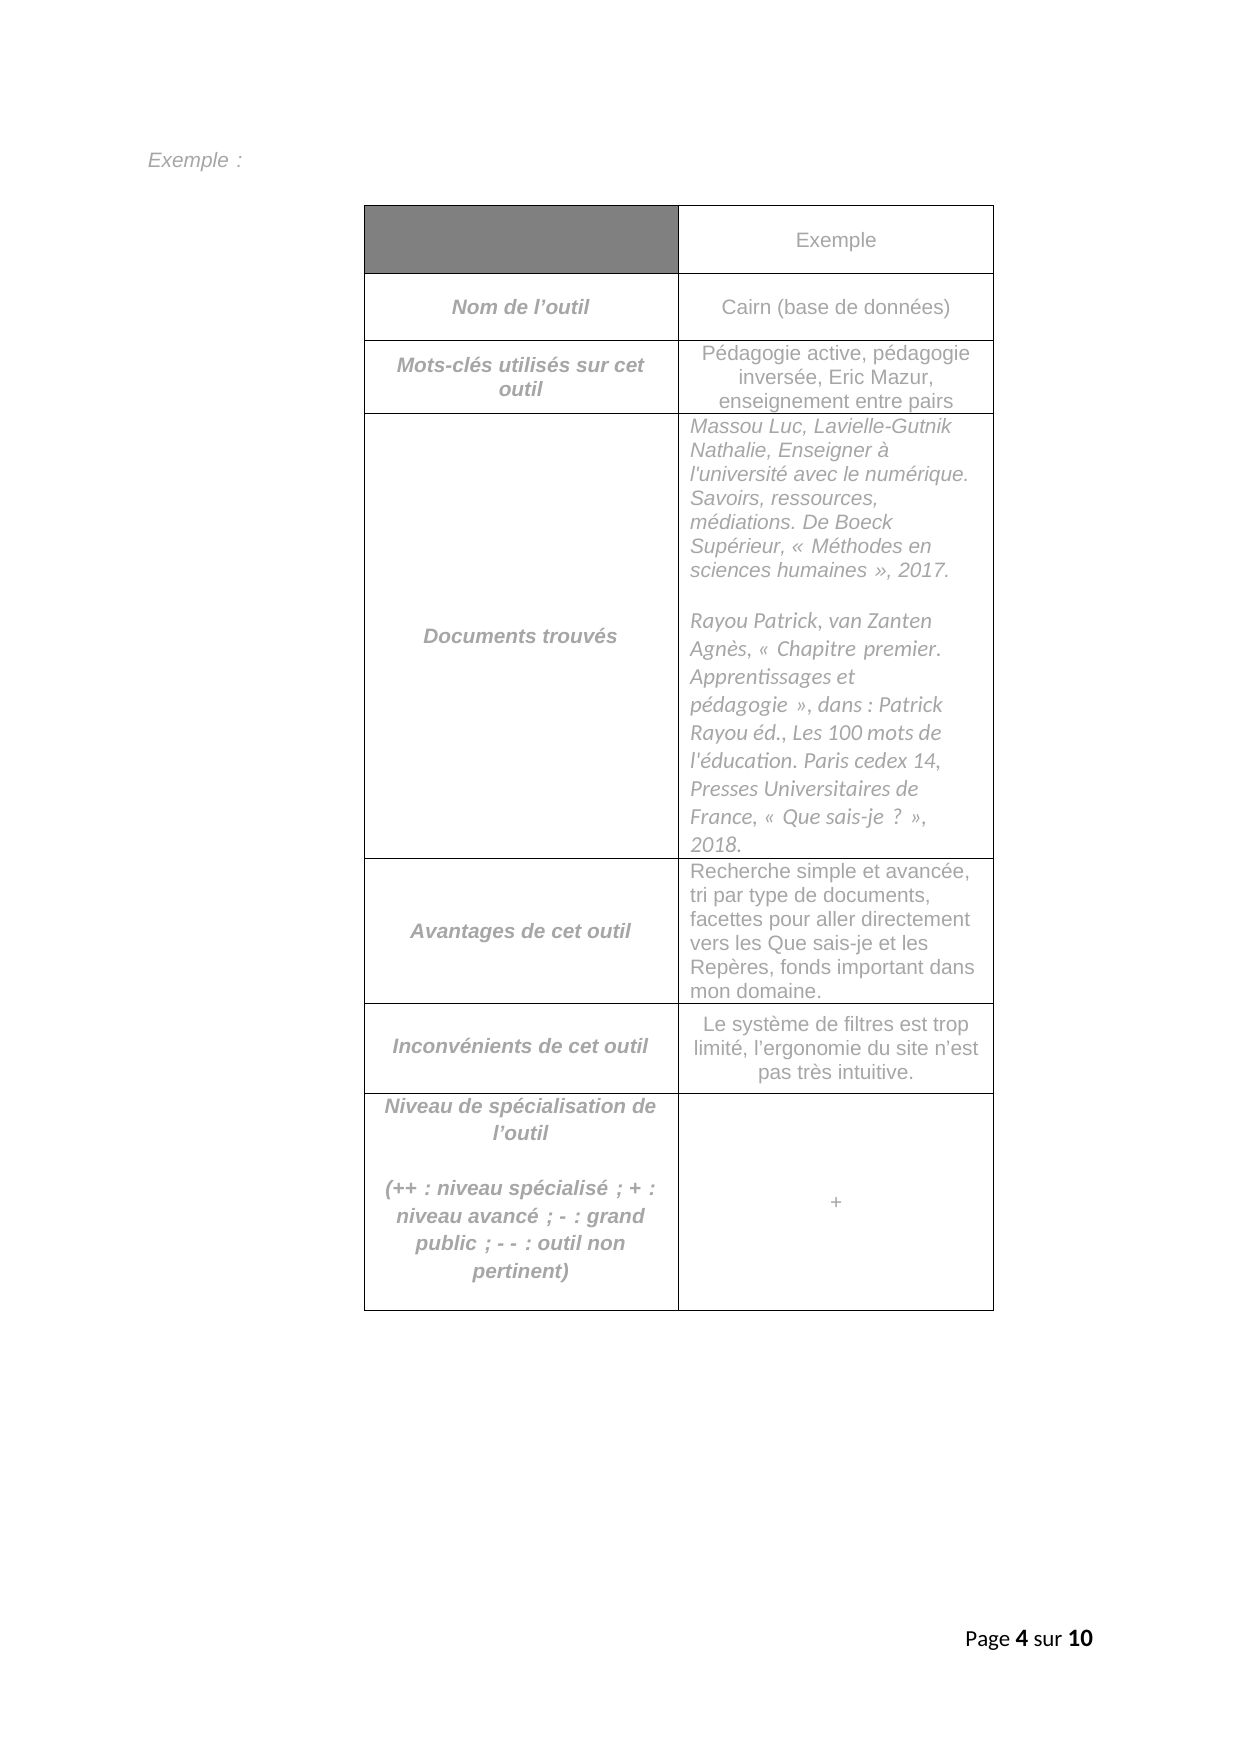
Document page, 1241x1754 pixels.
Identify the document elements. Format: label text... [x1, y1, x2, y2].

table_cell Le système de filtres est trop limité, l’ergonomie du site n’est pas très intuitive. [679, 1004, 993, 1092]
table_cell Niveau de spécialisation de l’outil (++ : niveau spécialisé ; + : niveau avancé ; - : grand public ; - - : outil non pertinent) [365, 1094, 678, 1310]
table_cell Massou Luc, Lavielle-Gutnik Nathalie, Enseigner à l'université avec le numérique. Savoirs, ressources, médiations. De Boeck Supérieur, « Méthodes en sciences humaines », 2017. Rayou Patrick, van Zanten Agnès, « Chapitre premier. Apprentissages et pédagogie », dans : Patrick Rayou éd., Les 100 mots de l'éducation. Paris cedex 14, Presses Universitaires de France, « Que sais-je ? », 2018. [679, 414, 993, 858]
table_cell Inconvénients de cet outil [365, 1004, 678, 1092]
table_cell Cairn (base de données) [679, 274, 993, 340]
table_cell Nom de l’outil [365, 274, 678, 340]
table_cell Pédagogie active, pédagogie inversée, Eric Mazur, enseignement entre pairs [679, 341, 993, 413]
text Exemple : [148, 148, 1093, 172]
table_cell Documents trouvés [365, 414, 678, 858]
table_cell Mots-clés utilisés sur cet outil [365, 341, 678, 413]
table_cell + [679, 1094, 993, 1310]
table_cell Avantages de cet outil [365, 859, 678, 1003]
table_header Exemple [679, 206, 993, 273]
table_cell Recherche simple et avancée, tri par type de documents, facettes pour aller directement vers les Que sais-je et les Repères, fonds important dans mon domaine. [679, 859, 993, 1003]
table_header [365, 206, 678, 273]
